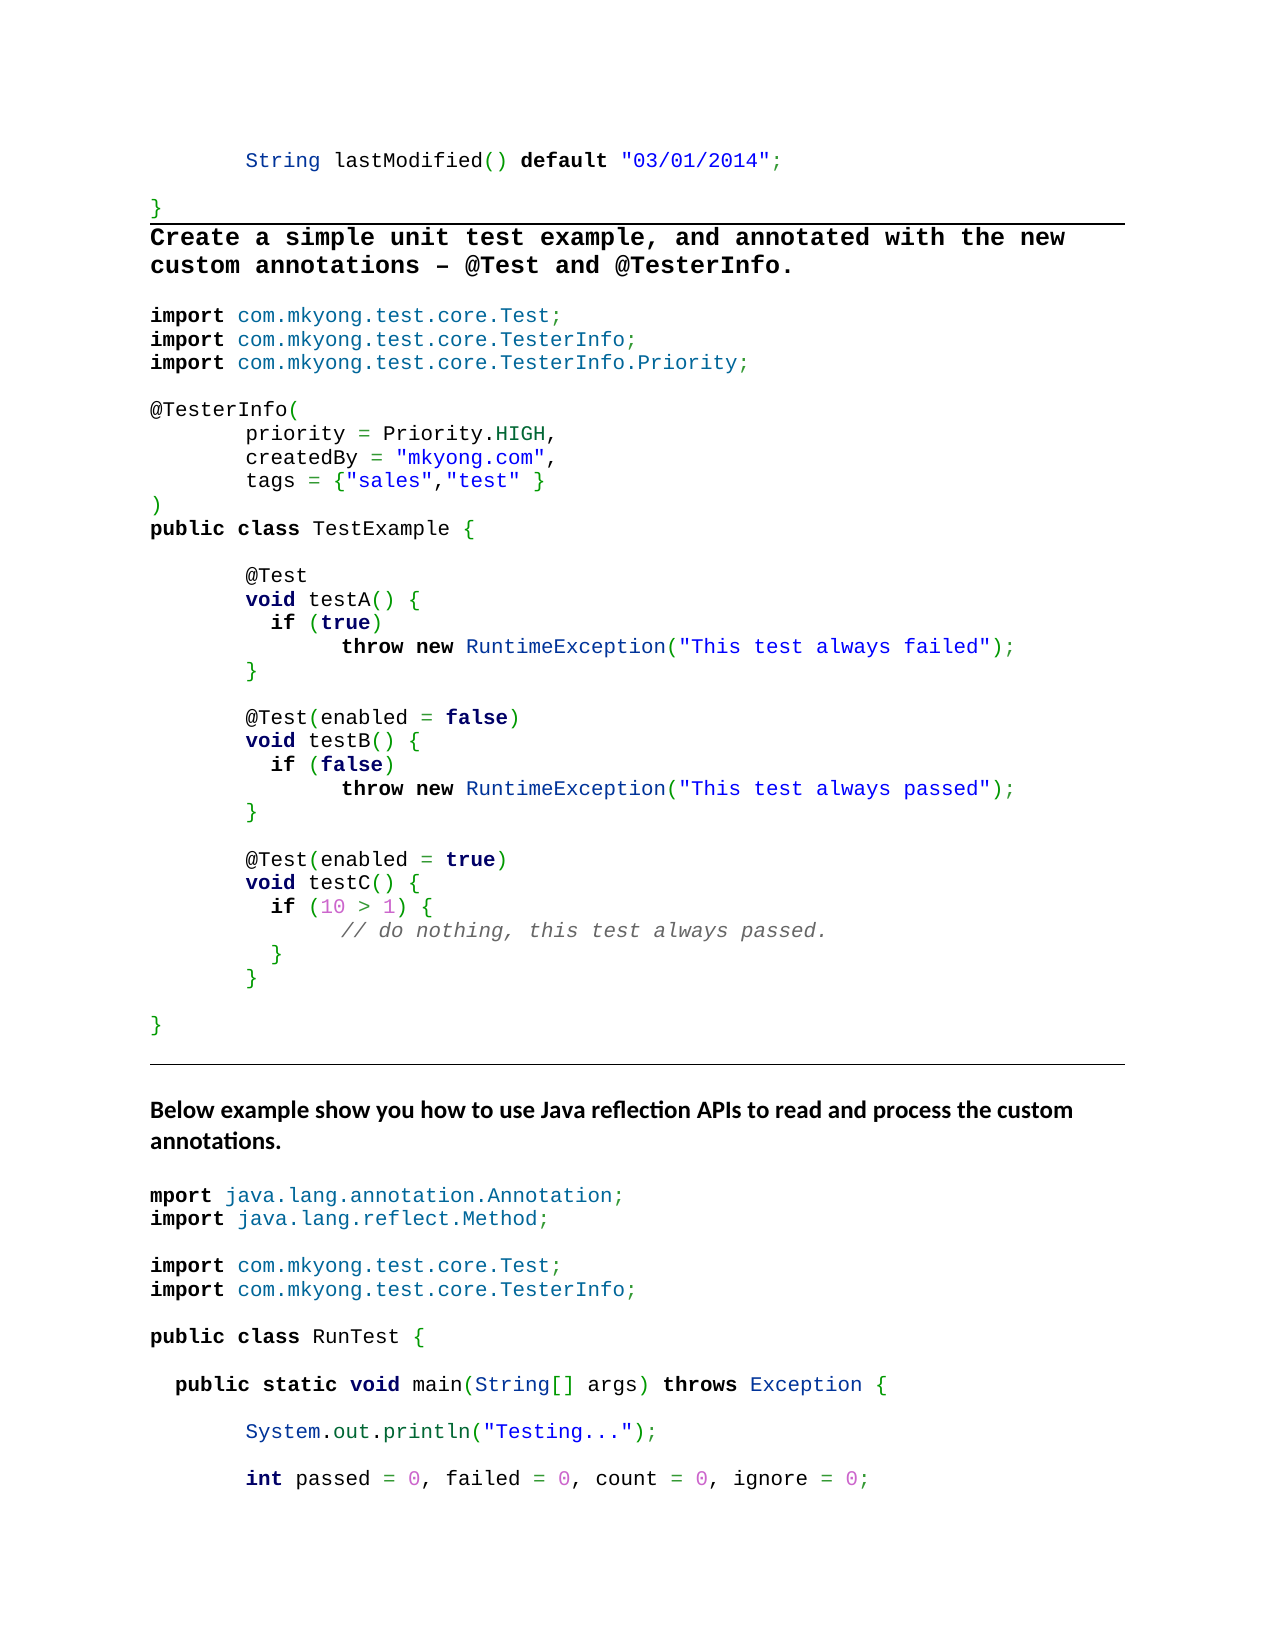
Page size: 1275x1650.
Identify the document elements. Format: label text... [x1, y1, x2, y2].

text import com.mkyong.test.core.Test; [150, 1256, 1125, 1279]
text // do nothing, this test always passed. [150, 920, 1125, 943]
text import com.mkyong.test.core.TesterInfo.Priority; [150, 352, 1125, 376]
text if (10 > 1) { [150, 896, 1125, 920]
text throw new RuntimeException("This test always passed"); [150, 778, 1125, 801]
text import java.lang.reflect.Method; [150, 1208, 1125, 1232]
text } [150, 197, 1125, 223]
text @Test(enabled = false) [150, 707, 1125, 731]
text mport java.lang.annotation.Annotation; [150, 1184, 1125, 1208]
text } [150, 659, 1125, 683]
text @TesterInfo( [150, 399, 1125, 423]
text import com.mkyong.test.core.TesterInfo; [150, 1279, 1125, 1303]
text Below example show you how to use Java reflection APIs to read and process the custom annotations. [150, 1094, 1125, 1155]
text } [150, 943, 1125, 967]
text } [150, 1014, 1125, 1038]
text import com.mkyong.test.core.Test; [150, 305, 1125, 328]
text String lastModified() default "03/01/2014"; [150, 150, 1125, 174]
text tags = {"sales","test" } [150, 470, 1125, 494]
text if (true) [150, 612, 1125, 636]
text public class TestExample { [150, 518, 1125, 541]
text public static void main(String[] args) throws Exception { [150, 1374, 1125, 1397]
text @Test(enabled = true) [150, 849, 1125, 872]
text ) [150, 494, 1125, 518]
text } [150, 801, 1125, 825]
text void testB() { [150, 731, 1125, 754]
text if (false) [150, 754, 1125, 778]
text import com.mkyong.test.core.TesterInfo; [150, 328, 1125, 352]
text int passed = 0, failed = 0, count = 0, ignore = 0; [150, 1468, 1125, 1492]
text void testA() { [150, 589, 1125, 612]
text void testC() { [150, 872, 1125, 896]
text priority = Priority.HIGH, [150, 423, 1125, 447]
text createdBy = "mkyong.com", [150, 447, 1125, 470]
text @Test [150, 565, 1125, 589]
text } [150, 967, 1125, 991]
text System.out.println("Testing..."); [150, 1421, 1125, 1445]
text throw new RuntimeException("This test always failed"); [150, 636, 1125, 659]
text public class RunTest { [150, 1326, 1125, 1350]
text Create a simple unit test example, and annotated with the new custom annotations – @Test and @TesterInfo. [150, 225, 1125, 281]
